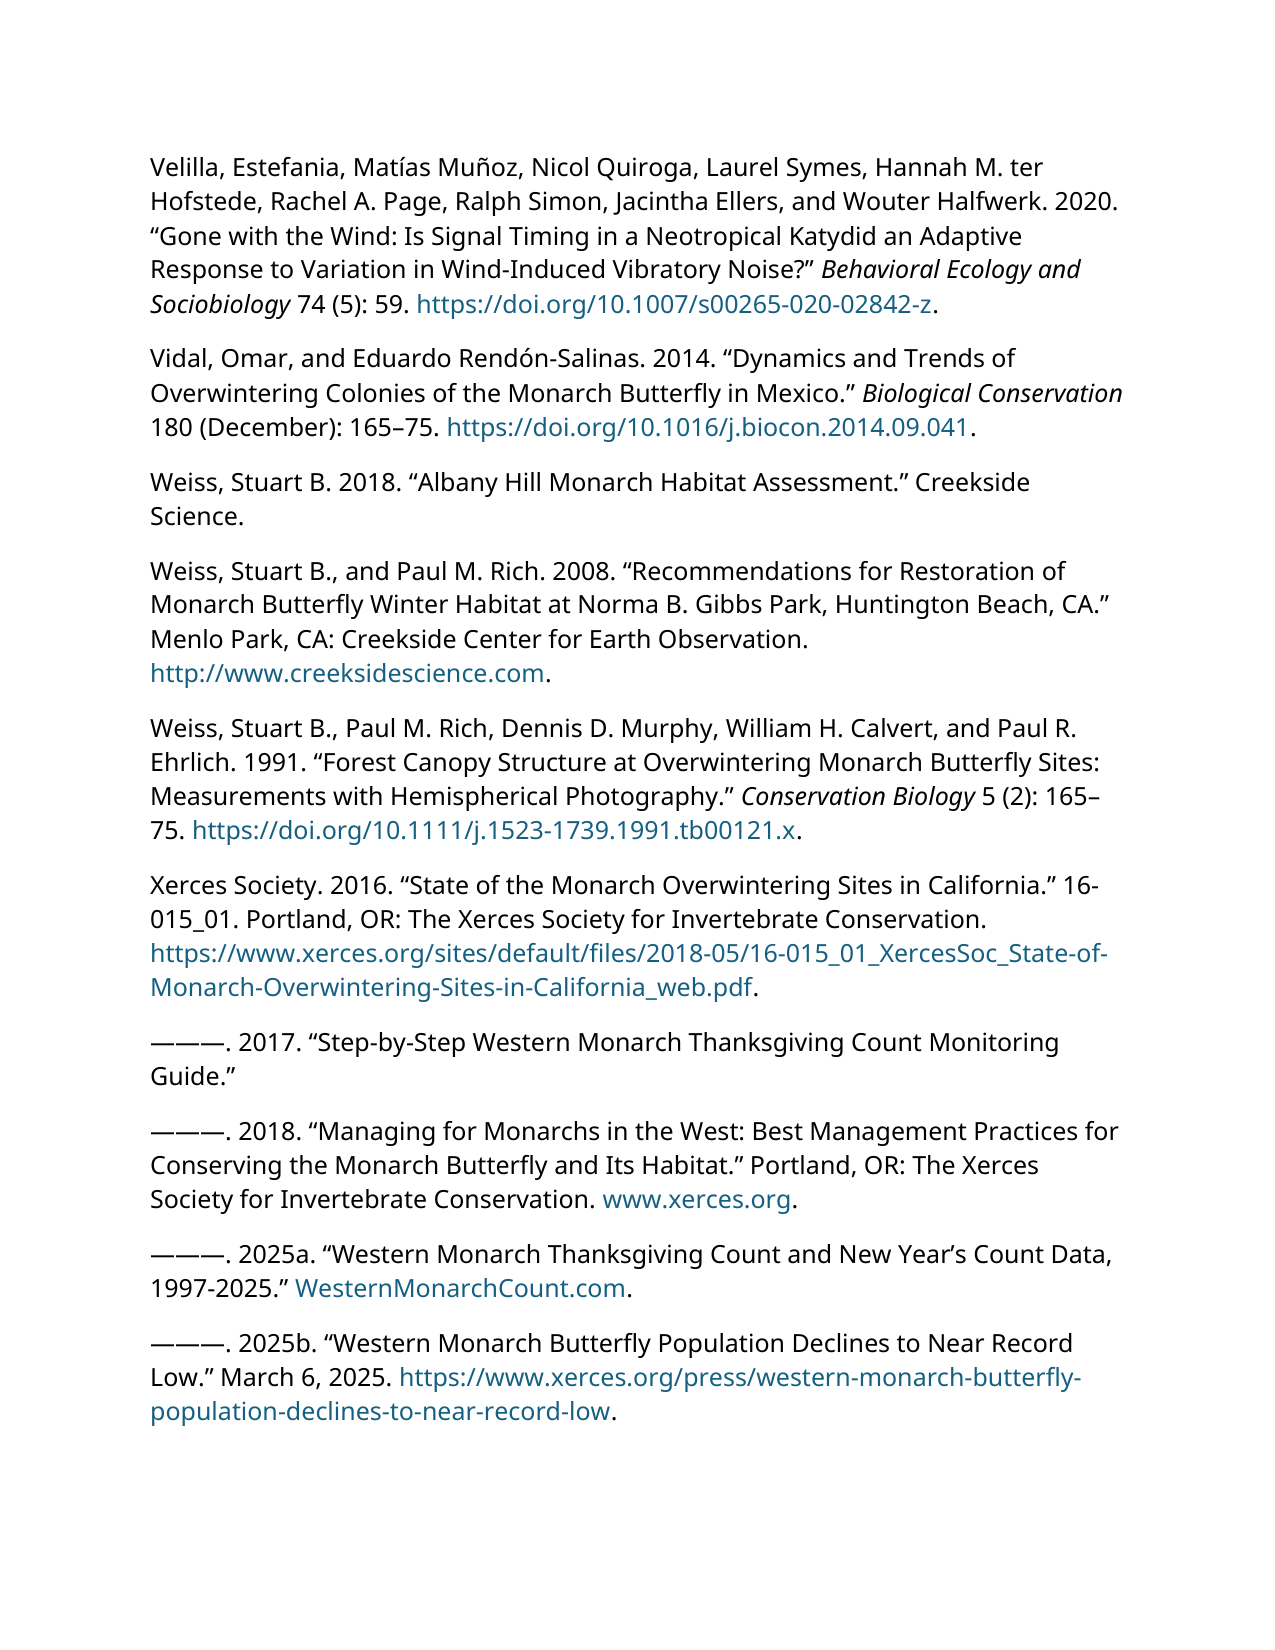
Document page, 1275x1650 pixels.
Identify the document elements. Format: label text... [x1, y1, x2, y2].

text ———. 2025b. “Western Monarch Butterfly Population Declines to Near Record Low.” March 6, 2025. https://www.xerces.org/press/western-monarch-butterfly-population-declines-to-near-record-low. [150, 1325, 1125, 1427]
text ———. 2018. “Managing for Monarchs in the West: Best Management Practices for Conserving the Monarch Butterfly and Its Habitat.” Portland, OR: The Xerces Society for Invertebrate Conservation. www.xerces.org. [150, 1113, 1125, 1216]
text ———. 2025a. “Western Monarch Thanksgiving Count and New Year’s Count Data, 1997-2025.” WesternMonarchCount.com. [150, 1236, 1125, 1304]
text Velilla, Estefania, Matías Muñoz, Nicol Quiroga, Laurel Symes, Hannah M. ter Hofstede, Rachel A. Page, Ralph Simon, Jacintha Ellers, and Wouter Halfwerk. 2020. “Gone with the Wind: Is Signal Timing in a Neotropical Katydid an Adaptive Response to Variation in Wind-Induced Vibratory Noise?” Behavioral Ecology and Sociobiology 74 (5): 59. https://doi.org/10.1007/s00265-020-02842-z. [150, 150, 1125, 320]
text Xerces Society. 2016. “State of the Monarch Overwintering Sites in California.” 16-015_01. Portland, OR: The Xerces Society for Invertebrate Conservation. https://www.xerces.org/sites/default/files/2018-05/16-015_01_XercesSoc_State-of-Monarch-Overwintering-Sites-in-California_web.pdf. [150, 867, 1125, 1003]
text Weiss, Stuart B., and Paul M. Rich. 2008. “Recommendations for Restoration of Monarch Butterfly Winter Habitat at Norma B. Gibbs Park, Huntington Beach, CA.” Menlo Park, CA: Creekside Center for Earth Observation. http://www.creeksidescience.com. [150, 553, 1125, 689]
text ———. 2017. “Step-by-Step Western Monarch Thanksgiving Count Monitoring Guide.” [150, 1024, 1125, 1092]
text Weiss, Stuart B., Paul M. Rich, Dennis D. Murphy, William H. Calvert, and Paul R. Ehrlich. 1991. “Forest Canopy Structure at Overwintering Monarch Butterfly Sites: Measurements with Hemispherical Photography.” Conservation Biology 5 (2): 165–75. https://doi.org/10.1111/j.1523-1739.1991.tb00121.x. [150, 710, 1125, 846]
text Vidal, Omar, and Eduardo Rendón-Salinas. 2014. “Dynamics and Trends of Overwintering Colonies of the Monarch Butterfly in Mexico.” Biological Conservation 180 (December): 165–75. https://doi.org/10.1016/j.biocon.2014.09.041. [150, 341, 1125, 443]
text Weiss, Stuart B. 2018. “Albany Hill Monarch Habitat Assessment.” Creekside Science. [150, 464, 1125, 532]
